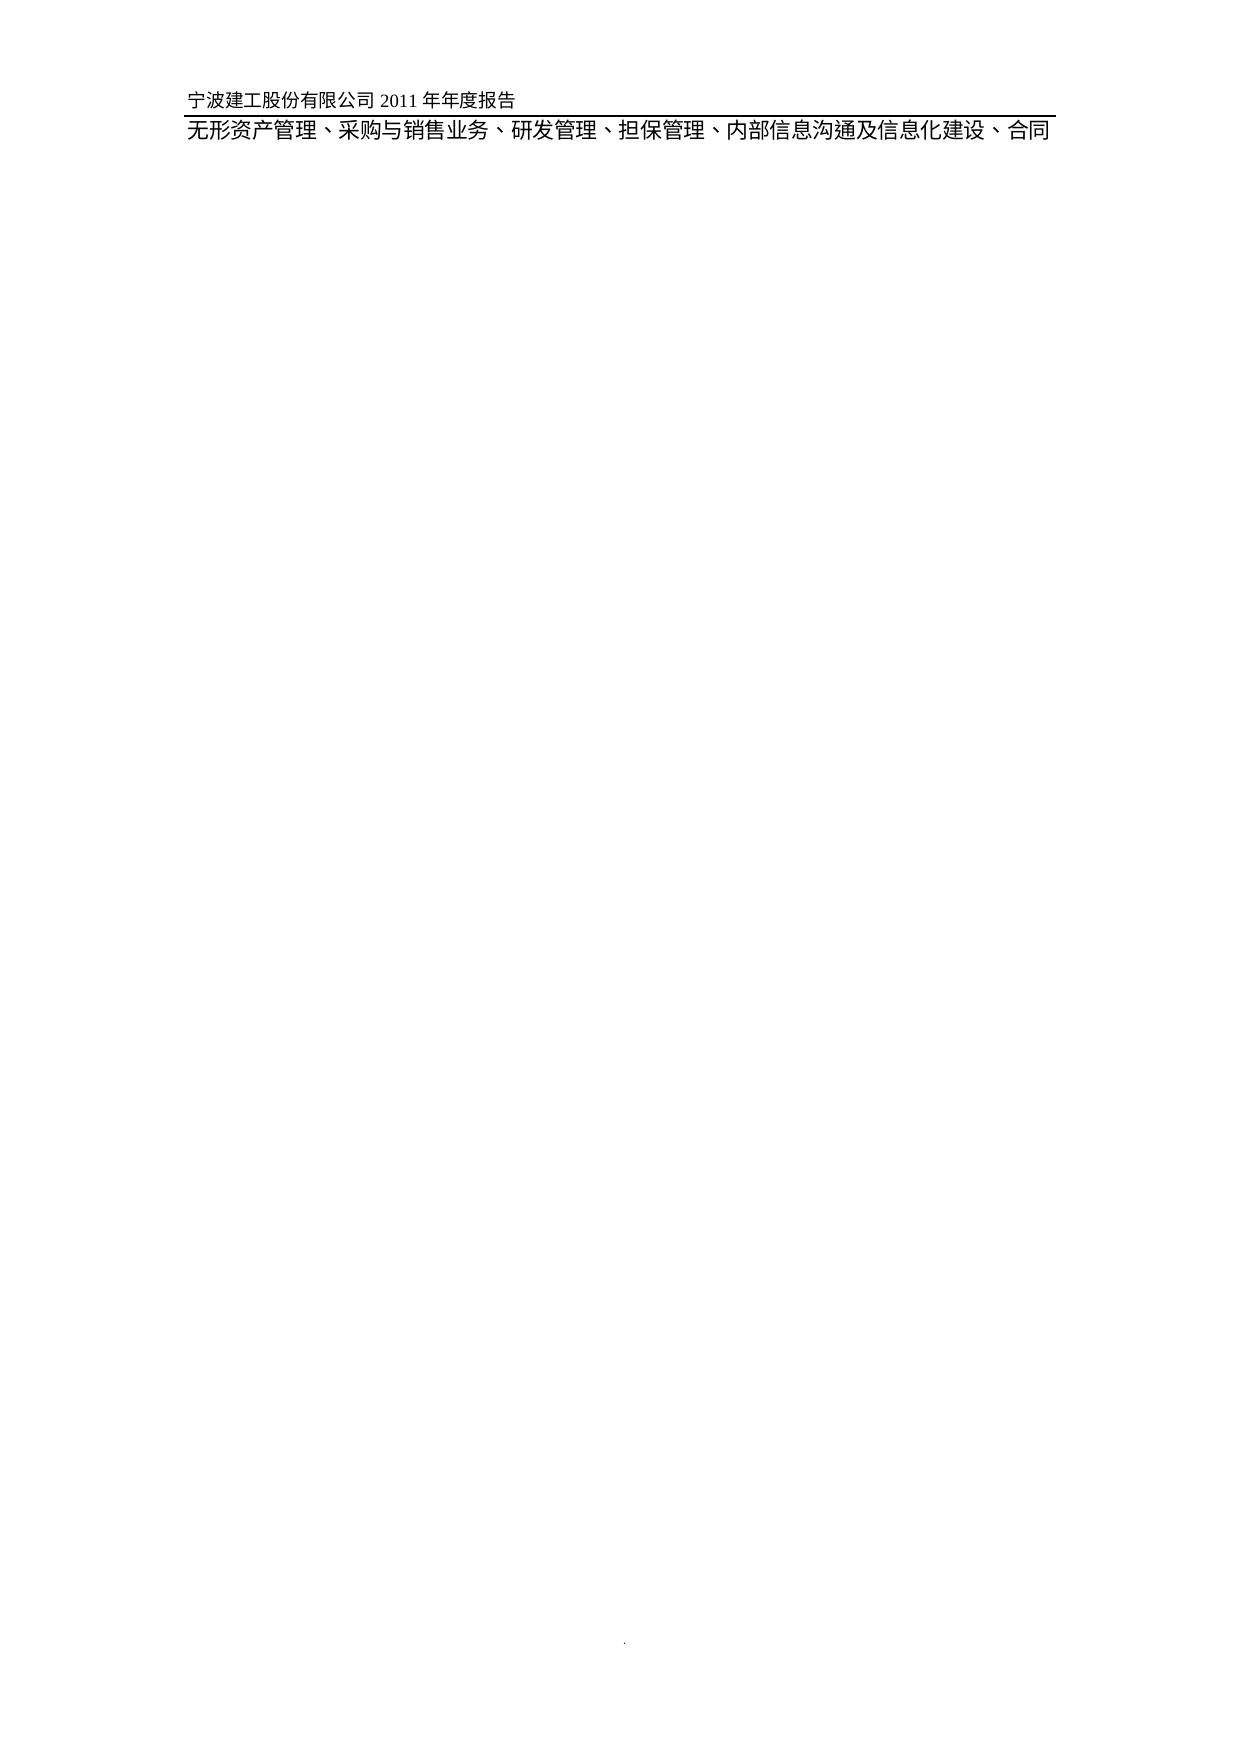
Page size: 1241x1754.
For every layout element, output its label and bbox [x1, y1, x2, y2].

text [187, 114, 1065, 144]
